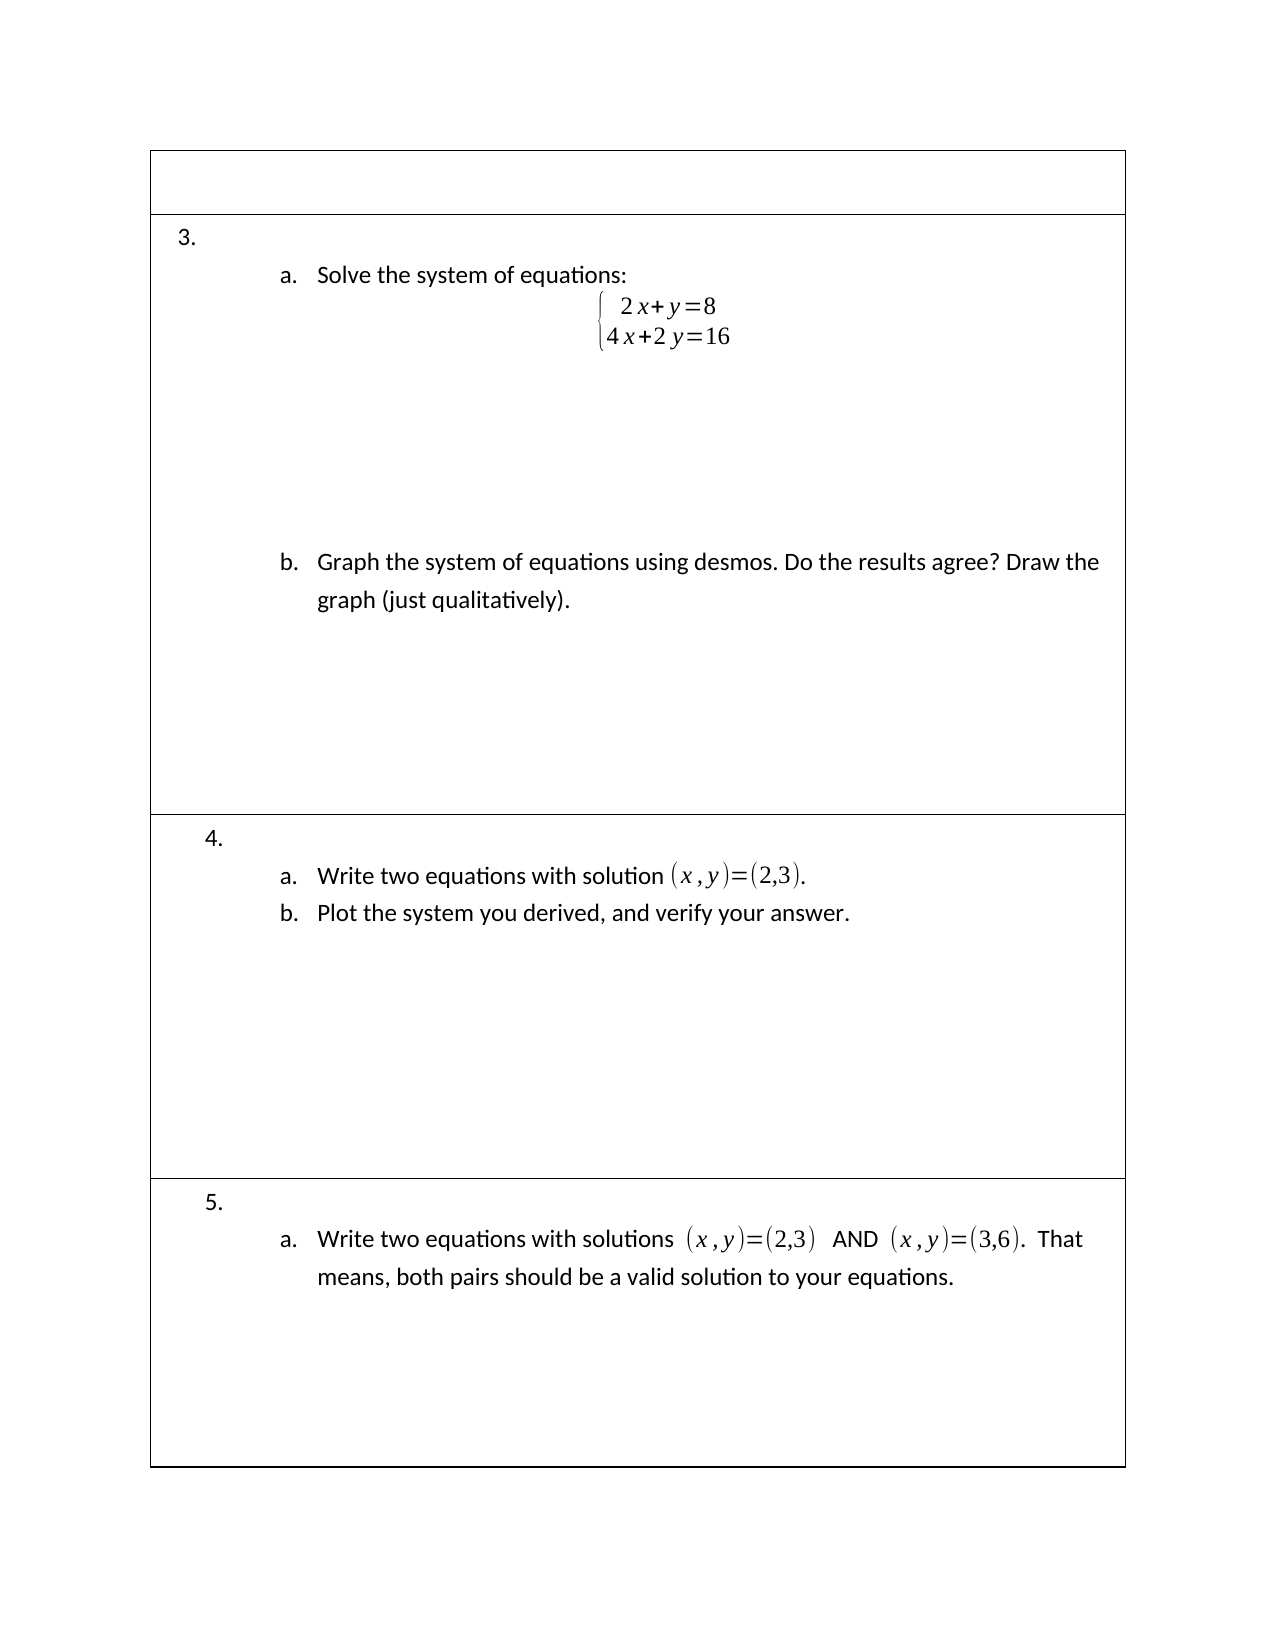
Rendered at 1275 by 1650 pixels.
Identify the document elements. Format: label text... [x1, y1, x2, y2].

table_cell Write two equations with solution . Plot the system you derived, and verify your answer. [151, 815, 1125, 1178]
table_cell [151, 215, 1125, 814]
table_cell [151, 1179, 1125, 1466]
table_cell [151, 151, 1125, 213]
